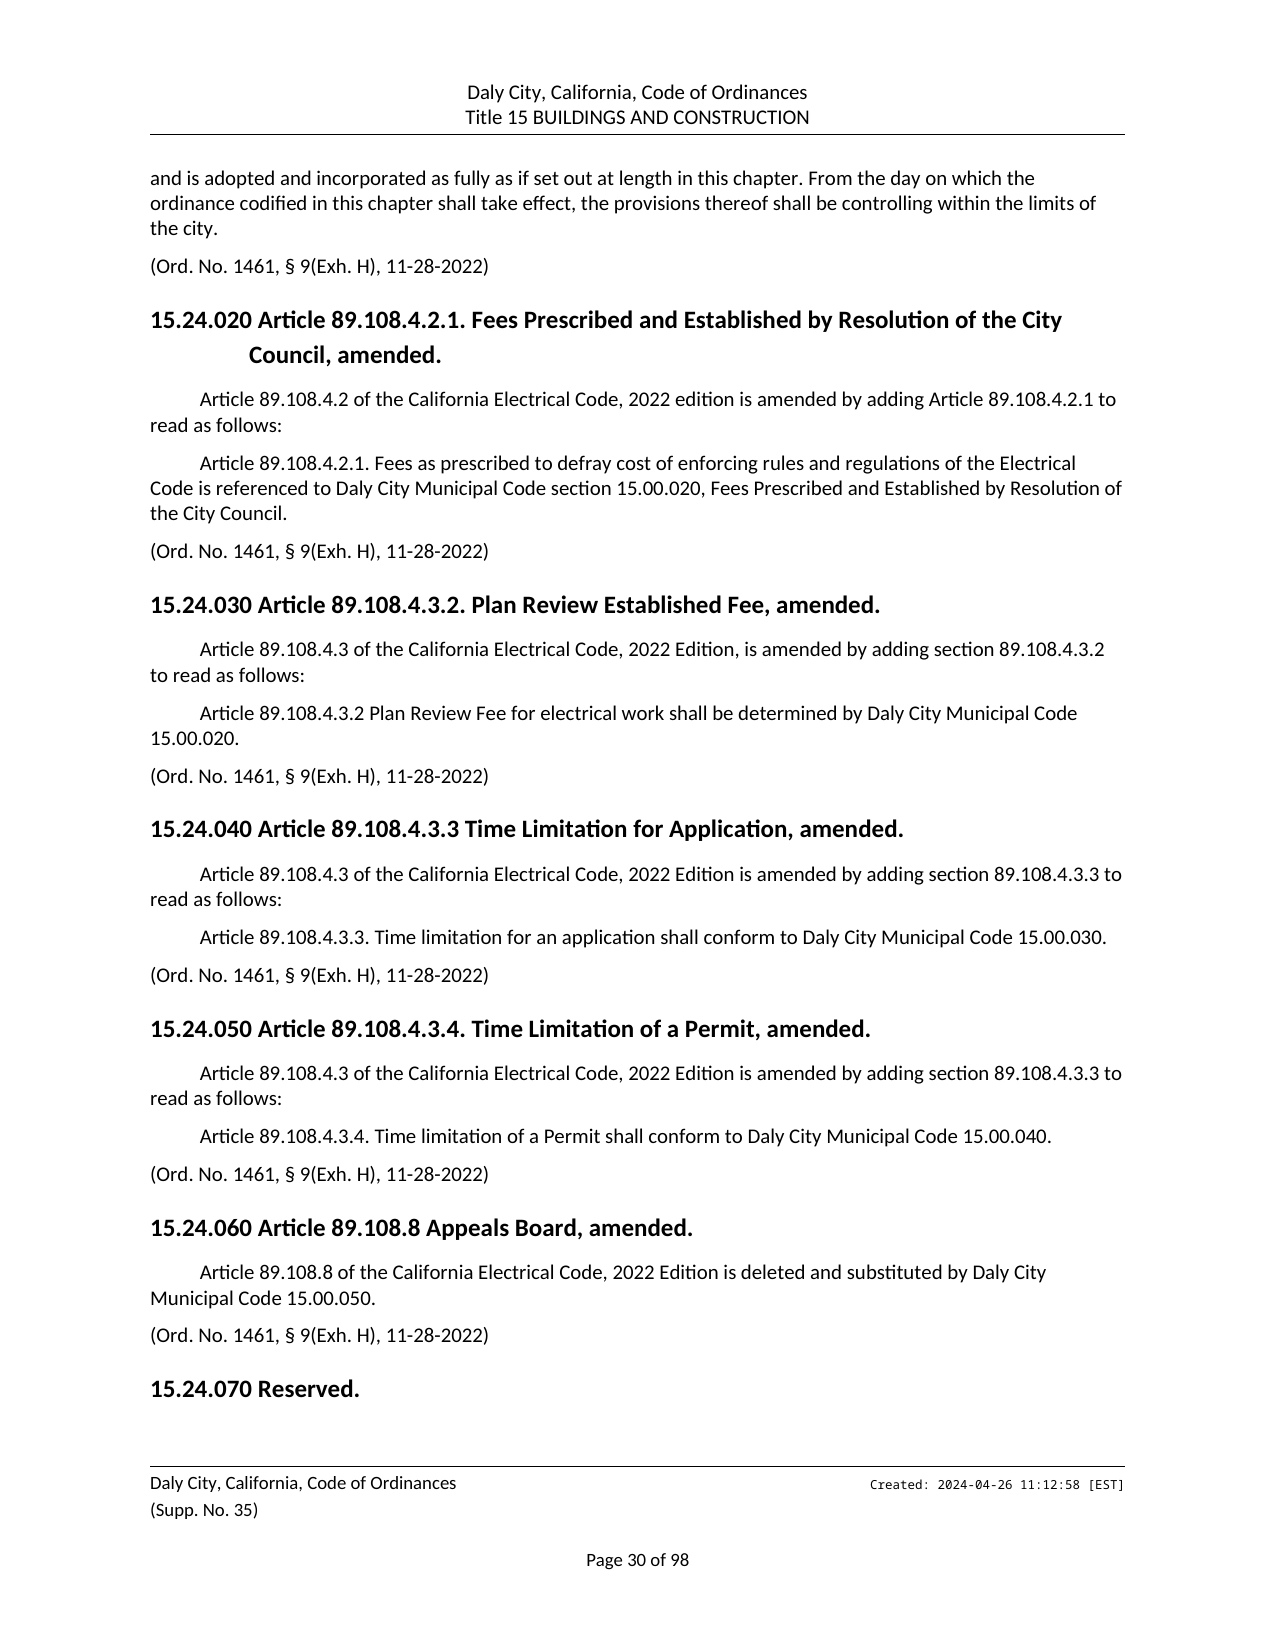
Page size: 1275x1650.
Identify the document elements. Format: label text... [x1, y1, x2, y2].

text Article 89.108.4.3 of the California Electrical Code, 2022 Edition, is amended by adding section 89.108.4.3.2 to read as follows: [150, 636, 1125, 687]
text 15.24.030 Article 89.108.4.3.2. Plan Review Established Fee, amended. [150, 589, 1125, 619]
text (Ord. No. 1461, § 9(Exh. H), 11-28-2022) [150, 1161, 1125, 1187]
text 15.24.040 Article 89.108.4.3.3 Time Limitation for Application, amended. [150, 813, 1125, 844]
text 15.24.050 Article 89.108.4.3.4. Time Limitation of a Permit, amended. [150, 1013, 1125, 1043]
text (Ord. No. 1461, § 9(Exh. H), 11-28-2022) [150, 253, 1125, 279]
text 15.24.070 Reserved. [150, 1373, 1125, 1404]
text Article 89.108.4.2.1. Fees as prescribed to defray cost of enforcing rules and regulations of the Electrical Code is referenced to Daly City Municipal Code section 15.00.020, Fees Prescribed and Established by Resolution of the City Council. [150, 450, 1125, 526]
text (Ord. No. 1461, § 9(Exh. H), 11-28-2022) [150, 1323, 1125, 1348]
text Article 89.108.4.3.2 Plan Review Fee for electrical work shall be determined by Daly City Municipal Code 15.00.020. [150, 700, 1125, 751]
text 15.24.060 Article 89.108.8 Appeals Board, amended. [150, 1212, 1125, 1242]
text Article 89.108.4.2 of the California Electrical Code, 2022 edition is amended by adding Article 89.108.4.2.1 to read as follows: [150, 386, 1125, 437]
text Article 89.108.4.3 of the California Electrical Code, 2022 Edition is amended by adding section 89.108.4.3.3 to read as follows: [150, 861, 1125, 912]
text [150, 165, 1125, 241]
text Article 89.108.4.3.4. Time limitation of a Permit shall conform to Daly City Municipal Code 15.00.040. [150, 1123, 1125, 1149]
text Article 89.108.4.3 of the California Electrical Code, 2022 Edition is amended by adding section 89.108.4.3.3 to read as follows: [150, 1060, 1125, 1111]
text (Ord. No. 1461, § 9(Exh. H), 11-28-2022) [150, 763, 1125, 788]
text Article 89.108.8 of the California Electrical Code, 2022 Edition is deleted and substituted by Daly City Municipal Code 15.00.050. [150, 1259, 1125, 1310]
text (Ord. No. 1461, § 9(Exh. H), 11-28-2022) [150, 962, 1125, 988]
text 15.24.020 Article 89.108.4.2.1. Fees Prescribed and Established by Resolution of the City Council, amended. [150, 304, 1125, 369]
text (Ord. No. 1461, § 9(Exh. H), 11-28-2022) [150, 538, 1125, 564]
text Article 89.108.4.3.3. Time limitation for an application shall conform to Daly City Municipal Code 15.00.030. [150, 924, 1125, 950]
